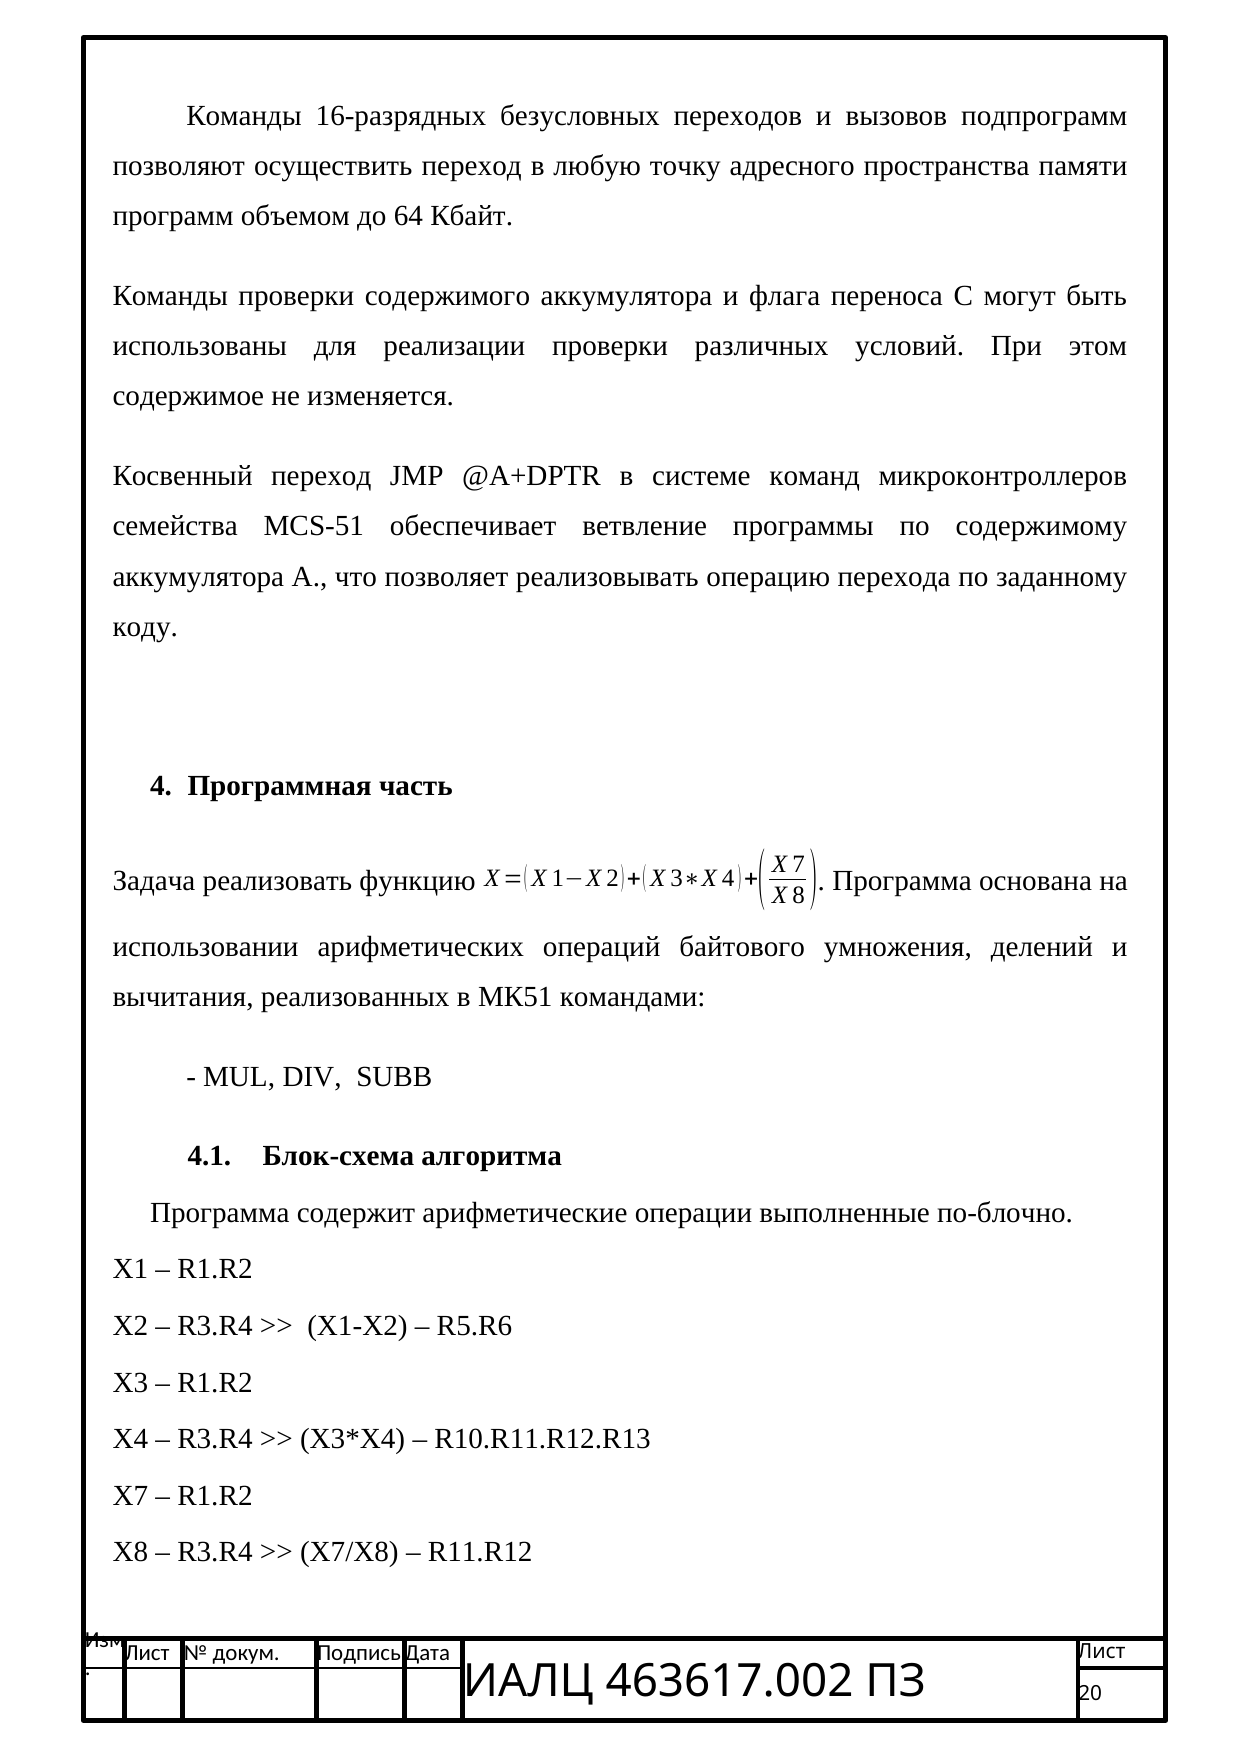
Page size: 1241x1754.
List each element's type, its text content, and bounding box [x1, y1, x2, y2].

text X1 – R1.R2 [112, 1252, 1128, 1285]
text - MUL, DIV, SUBB [112, 1059, 1128, 1092]
text X2 – R3.R4 >> (X1-X2) – R5.R6 [112, 1308, 1128, 1342]
text X4 – R3.R4 >> (X3*X4) – R10.R11.R12.R13 [112, 1421, 1128, 1455]
text Команды 16-разрядных безусловных переходов и вызовов подпрограмм позволяют осуществить переход в любую точку адресного пространства памяти программ объемом до 64 Кбайт. [112, 98, 1128, 232]
text Косвенный переход JMP @A+DPTR в системе команд микроконтроллеров семейства MCS-51 обеспечивает ветвление программы по содержимому аккумулятора А., что позволяет реализовывать операцию перехода по заданному коду. [112, 458, 1128, 642]
text X3 – R1.R2 [112, 1365, 1128, 1398]
text Команды проверки содержимого аккумулятора и флага переноса C могут быть использованы для реализации проверки различных условий. При этом содержимое не изменяется. [112, 278, 1128, 412]
text Задача реализовать функцию . Программа основана на использовании арифметических операций байтового умножения, делений и вычитания, реализованных в МК51 командами: [112, 847, 1128, 1013]
text Программа содержит арифметические операции выполненные по-блочно. [112, 1195, 1128, 1228]
text X7 – R1.R2 [112, 1478, 1128, 1511]
text X8 – R3.R4 >> (X7/X8) – R11.R12 [112, 1534, 1128, 1568]
list Блок-схема алгоритма [187, 1138, 1128, 1172]
list Программная часть [150, 768, 1128, 801]
